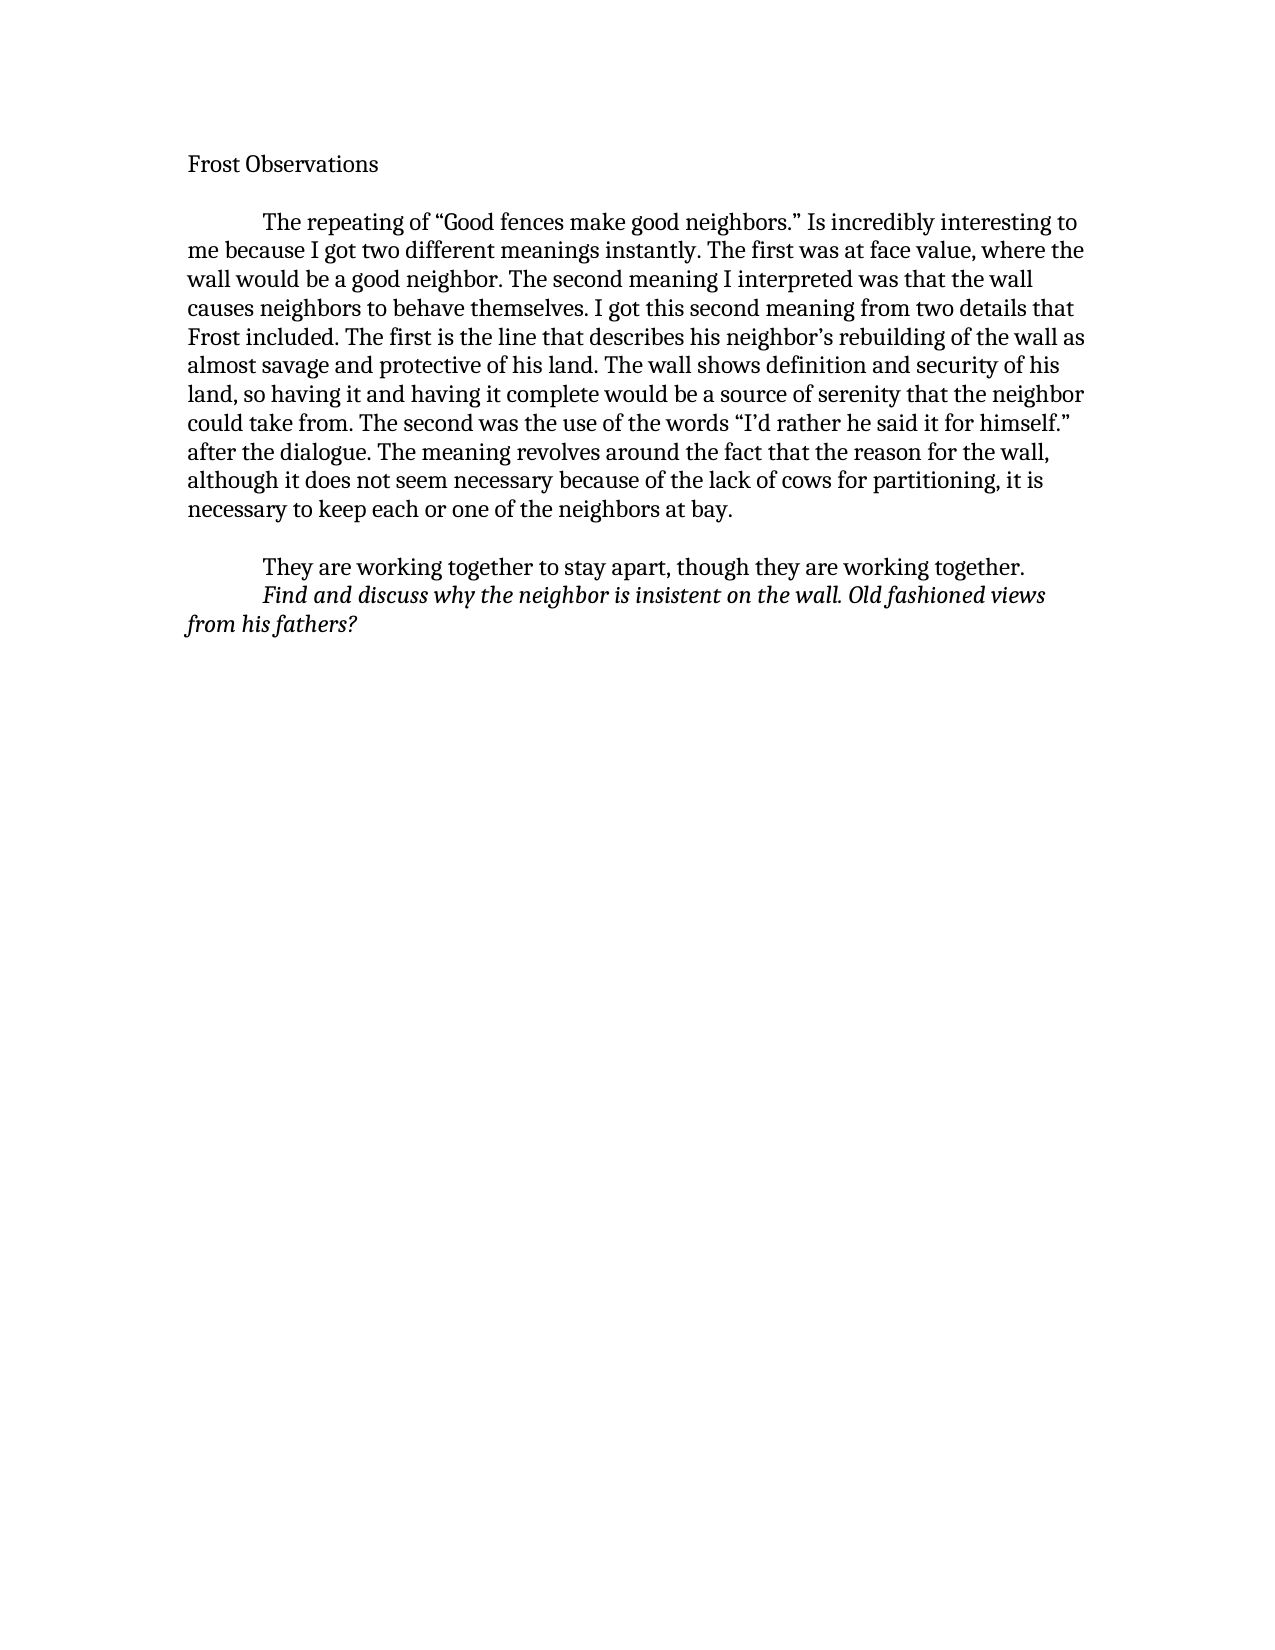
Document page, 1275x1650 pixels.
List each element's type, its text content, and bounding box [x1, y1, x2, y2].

text Frost Observations [187, 150, 1087, 179]
text They are working together to stay apart, though they are working together. [187, 552, 1087, 581]
text The repeating of “Good fences make good neighbors.” Is incredibly interesting to me because I got two different meanings instantly. The first was at face value, where the wall would be a good neighbor. The second meaning I interpreted was that the wall causes neighbors to behave themselves. I got this second meaning from two details that Frost included. The first is the line that describes his neighbor’s rebuilding of the wall as almost savage and protective of his land. The wall shows definition and security of his land, so having it and having it complete would be a source of serenity that the neighbor could take from. The second was the use of the words “I’d rather he said it for himself.” after the dialogue. The meaning revolves around the fact that the reason for the wall, although it does not seem necessary because of the lack of cows for partitioning, it is necessary to keep each or one of the neighbors at bay. [187, 207, 1087, 524]
text Find and discuss why the neighbor is insistent on the wall. Old fashioned views from his fathers? [187, 581, 1087, 639]
